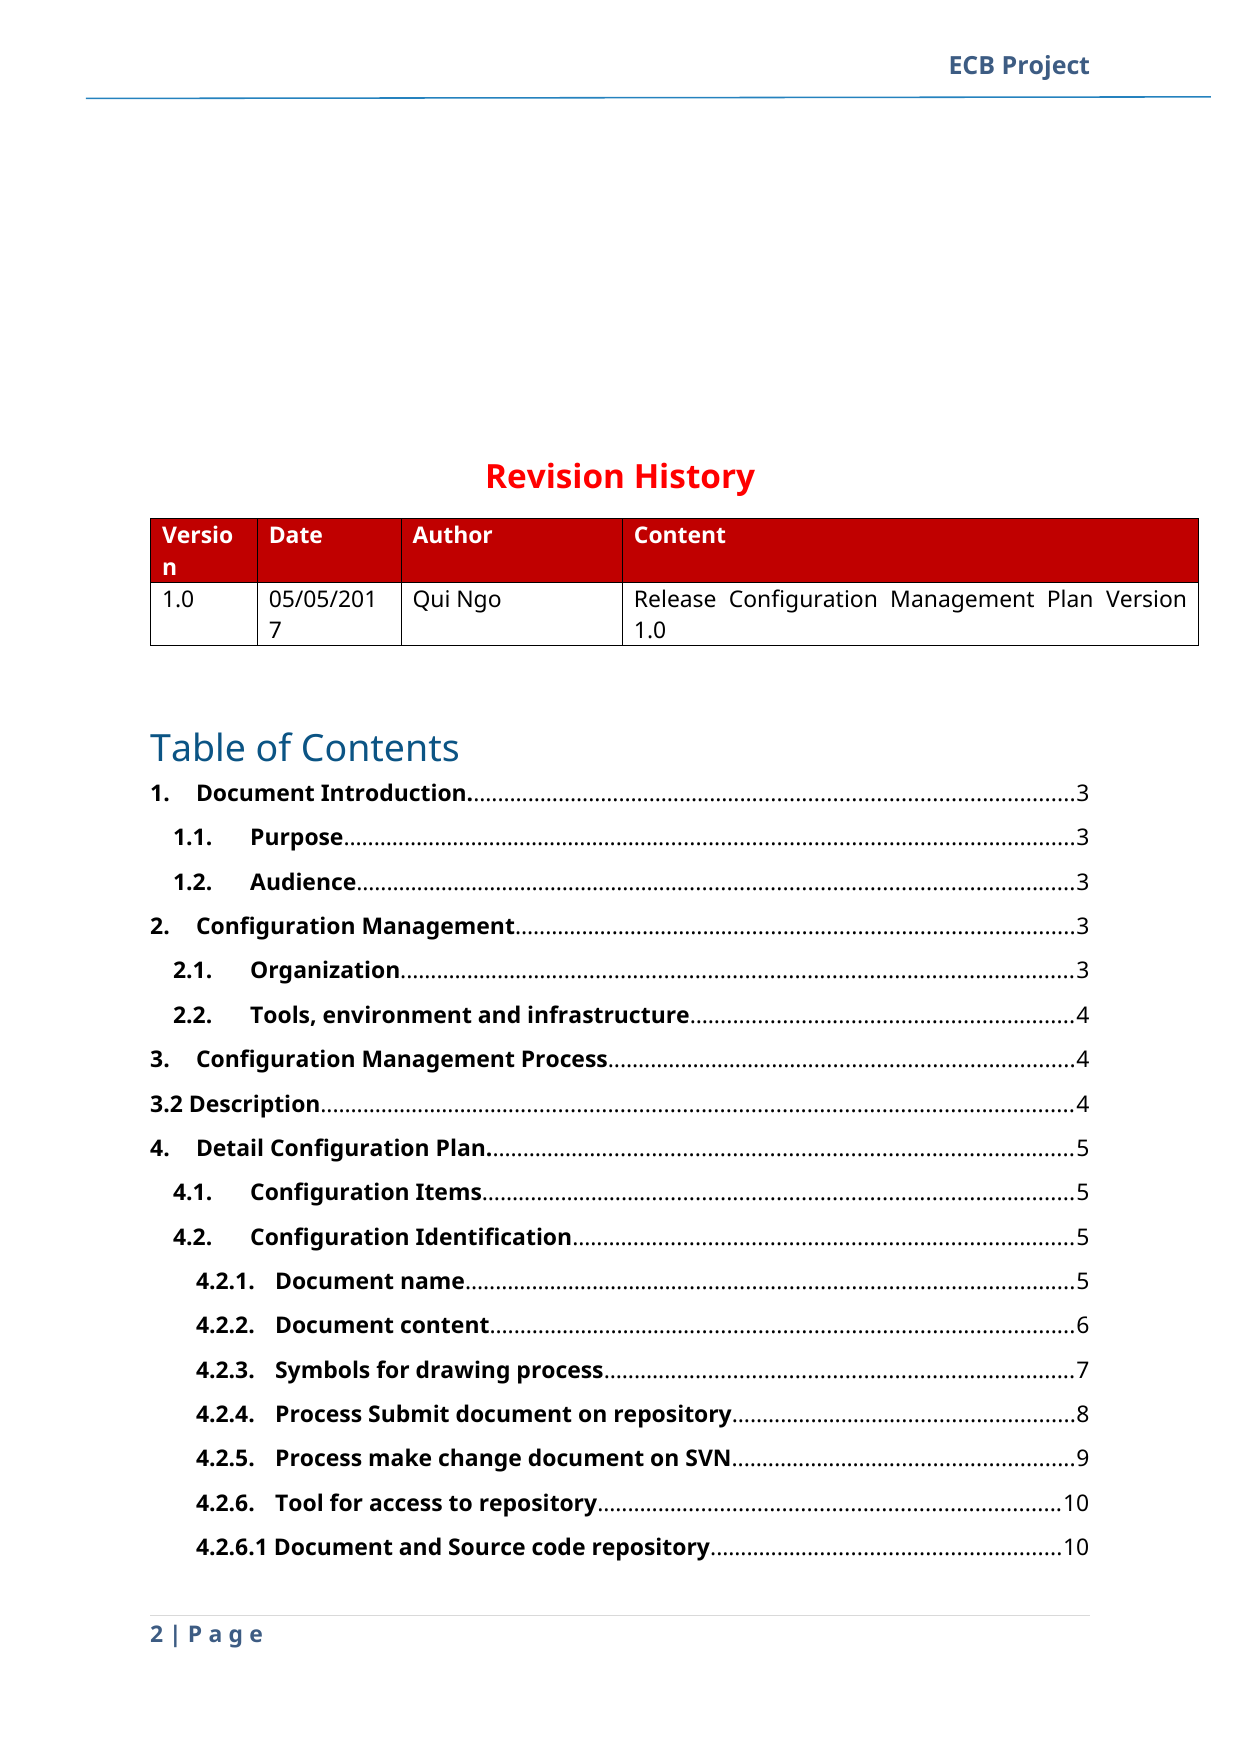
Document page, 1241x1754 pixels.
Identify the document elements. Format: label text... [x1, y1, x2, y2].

table_cell 05/05/2017 [258, 583, 401, 645]
table_cell 1.0 [151, 583, 257, 645]
text Revision History [150, 452, 1090, 498]
table_cell Qui Ngo [402, 583, 622, 645]
table_cell Release Configuration Management Plan Version 1.0 [623, 583, 1198, 645]
table_header Author [402, 519, 622, 582]
table_header Content [623, 519, 1198, 582]
table_header Version [151, 519, 257, 582]
table_header Date [258, 519, 401, 582]
